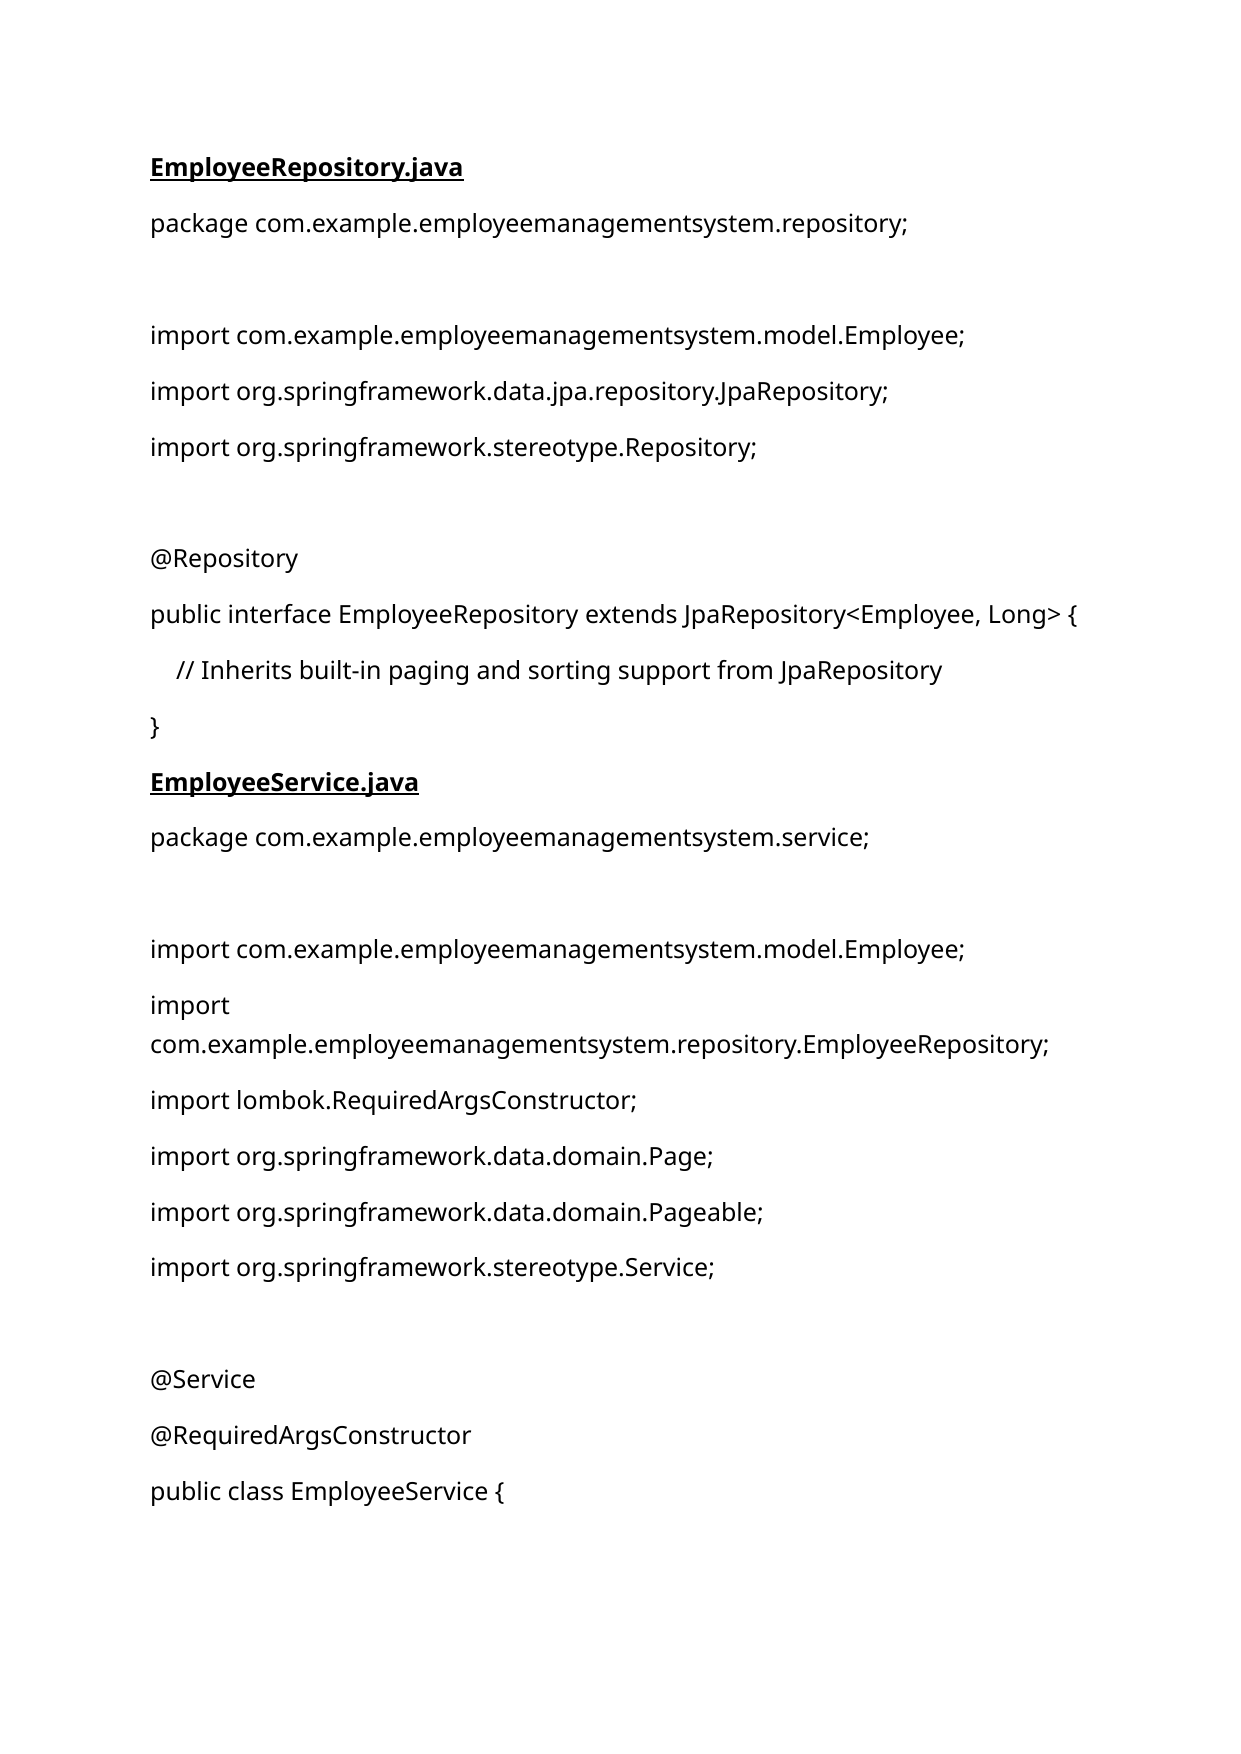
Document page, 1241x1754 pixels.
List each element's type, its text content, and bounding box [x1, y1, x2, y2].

text package com.example.employeemanagementsystem.service; [150, 820, 1090, 854]
text package com.example.employeemanagementsystem.repository; [150, 206, 1090, 240]
text import com.example.employeemanagementsystem.model.Employee; [150, 317, 1090, 352]
text import org.springframework.data.jpa.repository.JpaRepository; [150, 373, 1090, 407]
text import org.springframework.data.domain.Page; [150, 1138, 1090, 1172]
text EmployeeService.java [150, 764, 1090, 798]
text import org.springframework.stereotype.Repository; [150, 429, 1090, 463]
text public interface EmployeeRepository extends JpaRepository<Employee, Long> { [150, 597, 1090, 631]
text @Repository [150, 541, 1090, 575]
text public class EmployeeService { [150, 1473, 1090, 1507]
text import com.example.employeemanagementsystem.repository.EmployeeRepository; [150, 987, 1090, 1061]
text } [150, 708, 1090, 742]
text @RequiredArgsConstructor [150, 1417, 1090, 1452]
text import org.springframework.data.domain.Pageable; [150, 1194, 1090, 1228]
text // Inherits built-in paging and sorting support from JpaRepository [150, 652, 1090, 687]
text EmployeeRepository.java [150, 150, 1090, 184]
text import com.example.employeemanagementsystem.model.Employee; [150, 932, 1090, 966]
text import lombok.RequiredArgsConstructor; [150, 1082, 1090, 1117]
text @Service [150, 1362, 1090, 1396]
text import org.springframework.stereotype.Service; [150, 1250, 1090, 1284]
